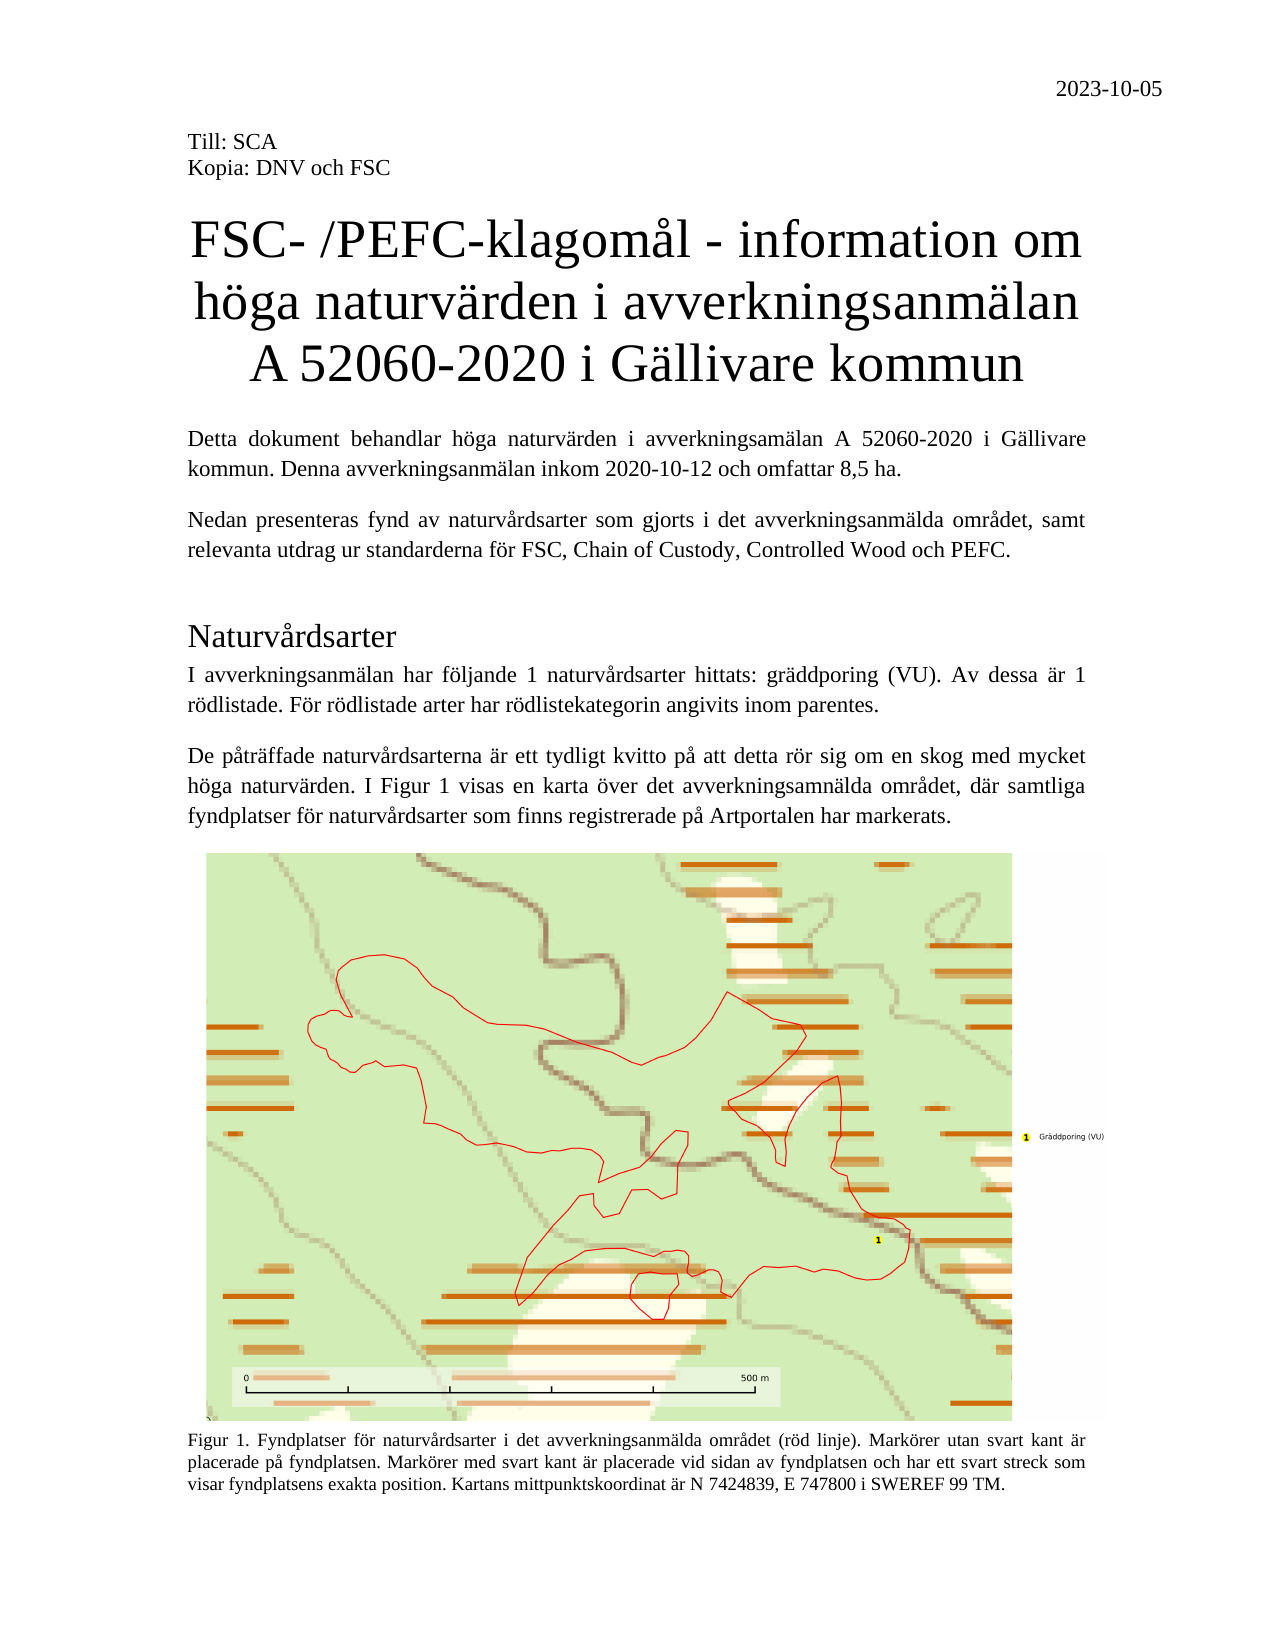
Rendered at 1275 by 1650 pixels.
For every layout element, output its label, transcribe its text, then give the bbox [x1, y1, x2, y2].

text Nedan presenteras fynd av naturvårdsarter som gjorts i det avverkningsanmälda området, samt relevanta utdrag ur standarderna för FSC, Chain of Custody, Controlled Wood och PEFC. [187, 506, 1087, 563]
subtitle Naturvårdsarter [187, 617, 1087, 655]
text De påträffade naturvårdsarterna är ett tydligt kvitto på att detta rör sig om en skog med mycket höga naturvärden. I Figur 1 visas en karta över det avverkningsamnälda området, där samtliga fyndplatser för naturvårdsarter som finns registrerade på Artportalen har markerats. [187, 742, 1087, 829]
picture [206, 853, 1107, 1421]
text Detta dokument behandlar höga naturvärden i avverkningsamälan A 52060-2020 i Gällivare kommun. Denna avverkningsanmälan inkom 2020-10-12 och omfattar 8,5 ha. [187, 425, 1087, 481]
title FSC- /PEFC-klagomål - information om höga naturvärden i avverkningsanmälan A 52060-2020 i Gällivare kommun [187, 207, 1087, 394]
text I avverkningsanmälan har följande 1 naturvårdsarter hittats: gräddporing (VU). Av dessa är 1 rödlistade. För rödlistade arter har rödlistekategorin angivits inom parentes. [187, 661, 1087, 717]
